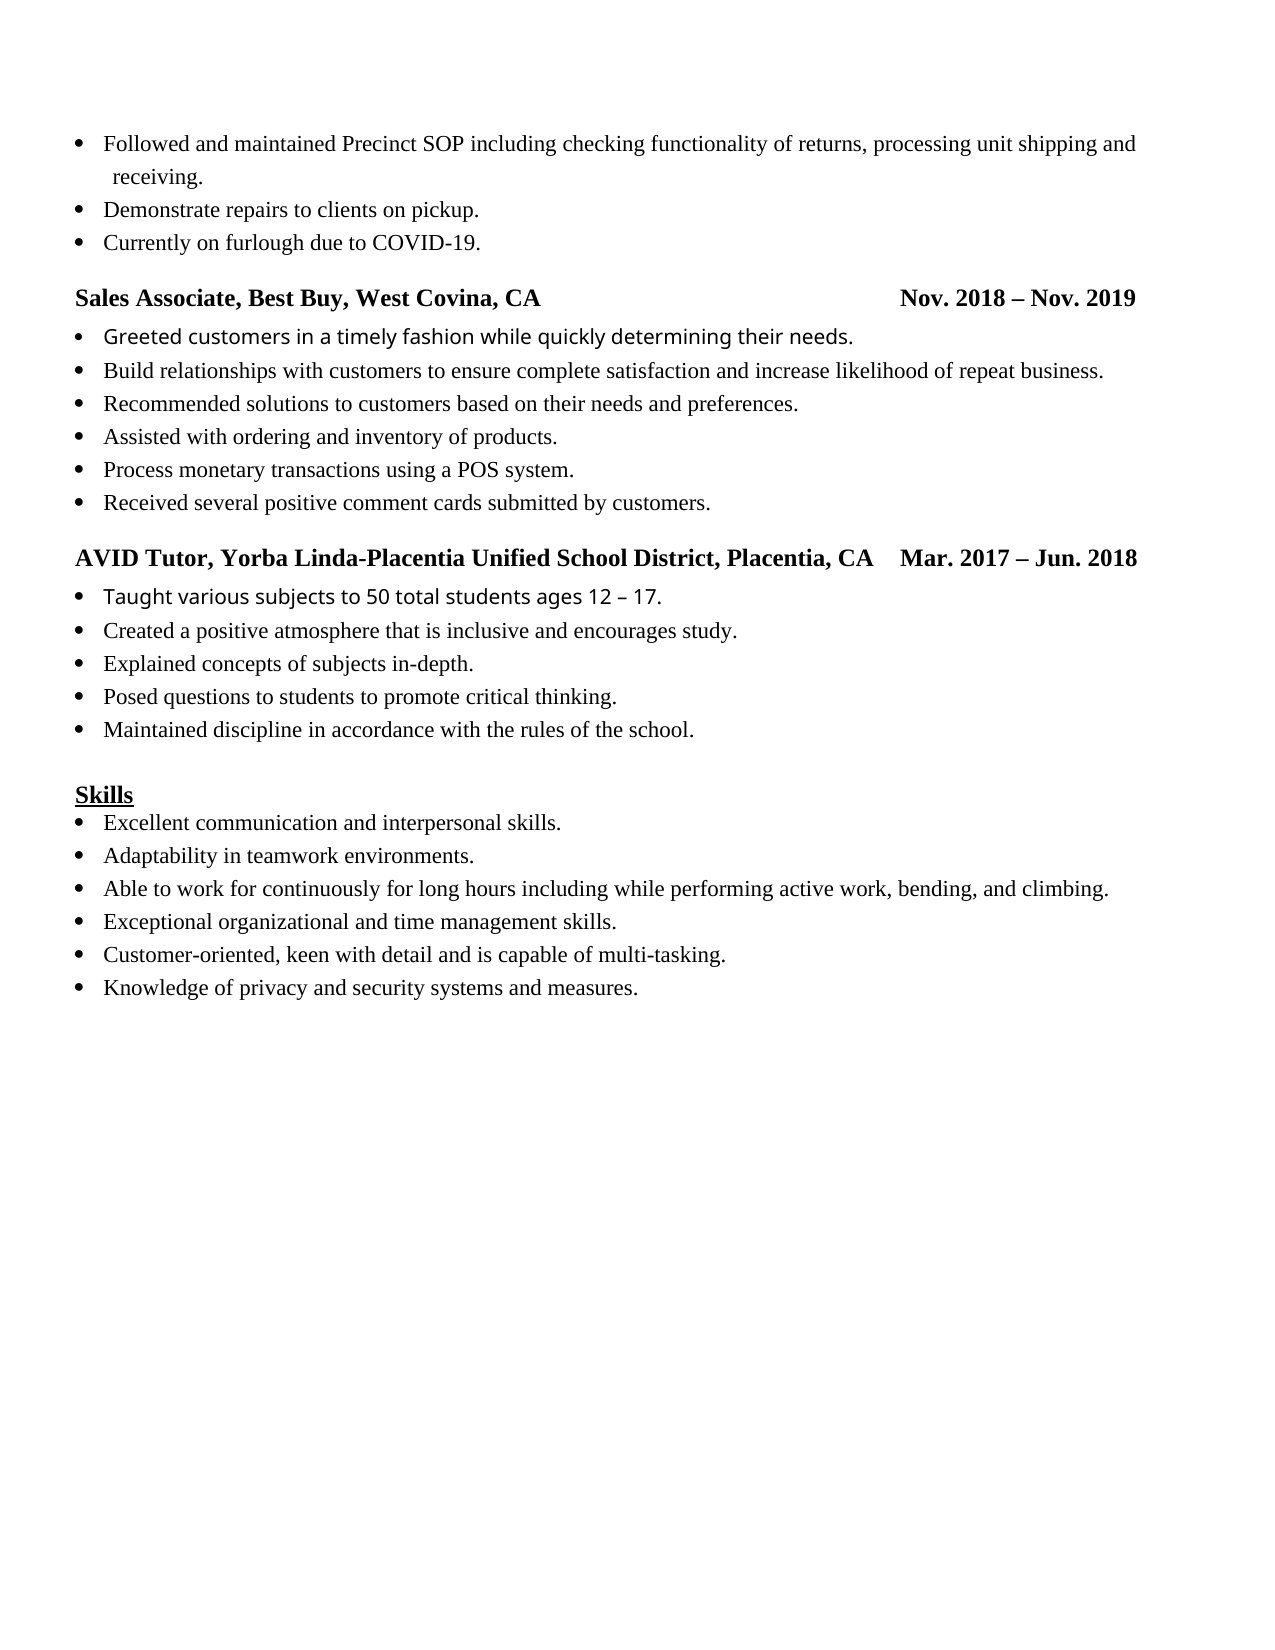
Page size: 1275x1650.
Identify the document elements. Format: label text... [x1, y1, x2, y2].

list Able to work for continuously for long hours including while performing active work, bending, and climbing. [75, 875, 1200, 901]
list Exceptional organizational and time management skills. [75, 908, 1200, 934]
list Knowledge of privacy and security systems and measures. [75, 974, 1200, 1000]
list Excellent communication and interpersonal skills. [75, 809, 1200, 835]
list Customer-oriented, keen with detail and is capable of multi-tasking. [75, 941, 1200, 967]
list Adaptability in teamwork environments. [75, 842, 1200, 868]
list Skills [75, 780, 1200, 809]
